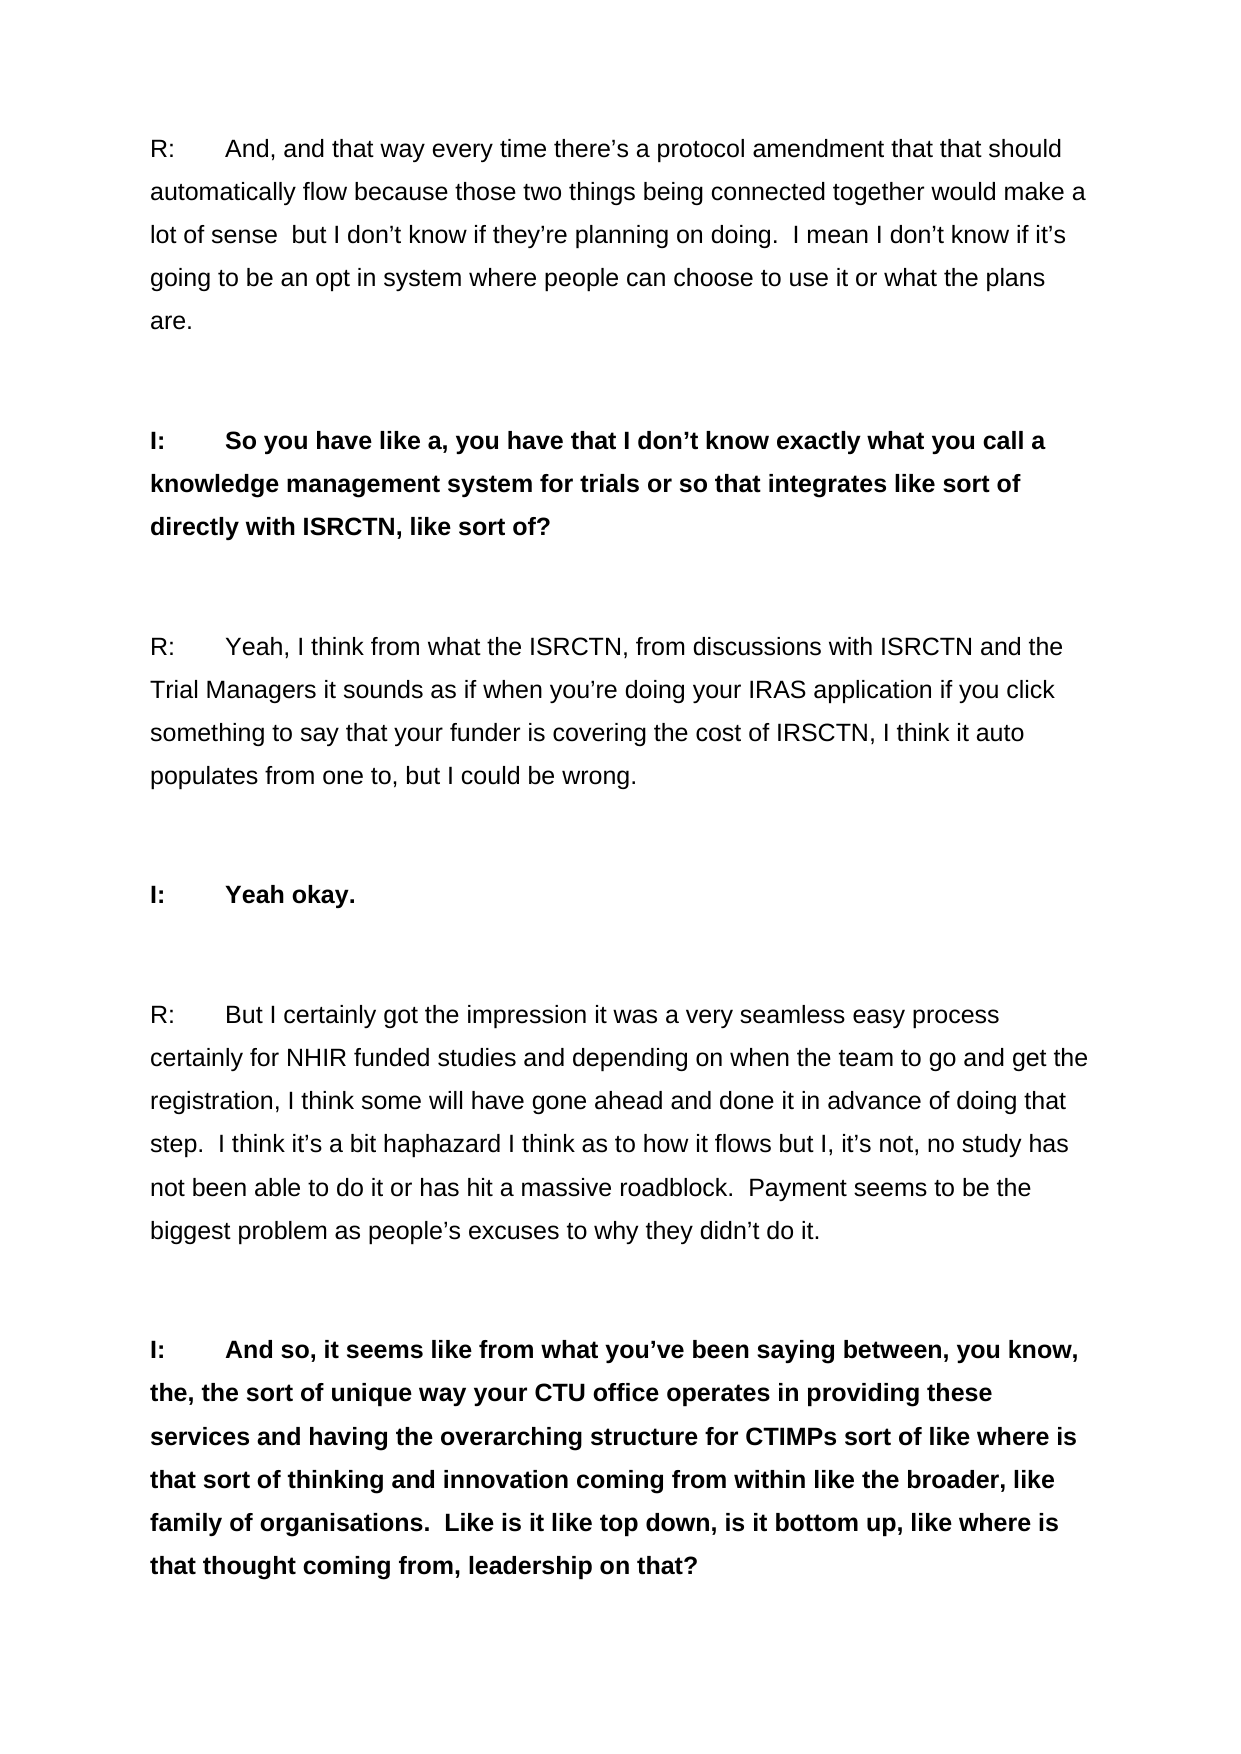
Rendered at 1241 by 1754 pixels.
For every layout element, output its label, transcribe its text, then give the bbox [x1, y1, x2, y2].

text I: And so, it seems like from what you’ve been saying between, you know, the, the sort of unique way your CTU office operates in providing these services and having the overarching structure for CTIMPs sort of like where is that sort of thinking and innovation coming from within like the broader, like family of organisations. Like is it like top down, is it bottom up, like where is that thought coming from, leadership on that? [150, 1335, 1090, 1579]
text R: But I certainly got the impression it was a very seamless easy process certainly for NHIR funded studies and depending on when the team to go and get the registration, I think some will have gone ahead and done it in advance of doing that step. I think it’s a bit haphazard I think as to how it flows but I, it’s not, no study has not been able to do it or has hit a massive roadblock. Payment seems to be the biggest problem as people’s excuses to why they didn’t do it. [150, 1000, 1090, 1244]
text R: And, and that way every time there’s a protocol amendment that that should automatically flow because those two things being connected together would make a lot of sense but I don’t know if they’re planning on doing. I mean I don’t know if it’s going to be an opt in system where people can choose to use it or what the plans are. [150, 133, 1090, 335]
text I: So you have like a, you have that I don’t know exactly what you call a knowledge management system for trials or so that integrates like sort of directly with ISRCTN, like sort of? [150, 426, 1090, 541]
text I: Yeah okay. [150, 880, 1090, 909]
text R: Yeah, I think from what the ISRCTN, from discussions with ISRCTN and the Trial Managers it sounds as if when you’re doing your IRAS application if you click something to say that your funder is covering the cost of IRSCTN, I think it auto populates from one to, but I could be wrong. [150, 631, 1090, 789]
